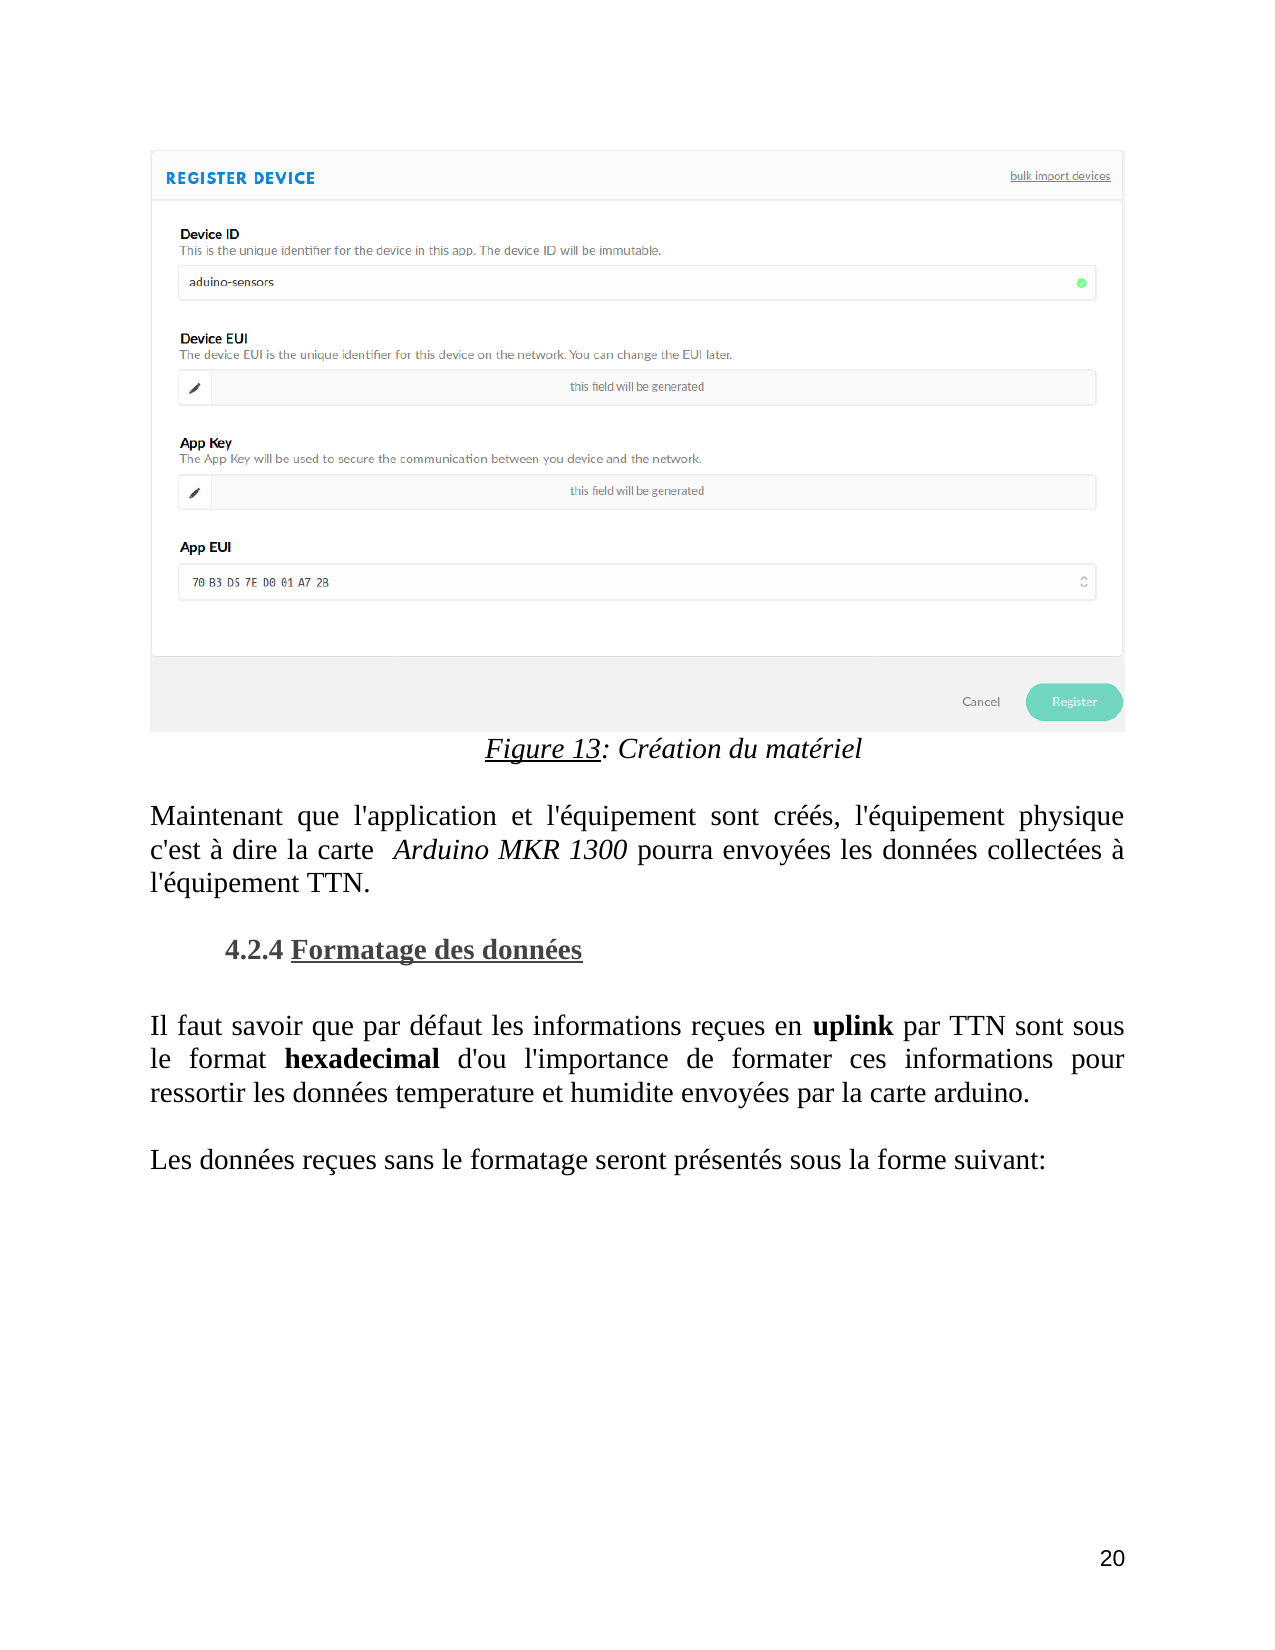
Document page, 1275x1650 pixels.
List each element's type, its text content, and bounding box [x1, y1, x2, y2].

text Figure 13: Création du matériel [150, 732, 1125, 765]
text Les données reçues sans le formatage seront présentés sous la forme suivant: [150, 1142, 1125, 1175]
text Il faut savoir que par défaut les informations reçues en uplink par TTN sont sous le format hexadecimal d'ou l'importance de formater ces informations pour ressortir les données temperature et humidite envoyées par la carte arduino. [150, 1008, 1125, 1108]
picture [150, 150, 1125, 732]
text Maintenant que l'application et l'équipement sont créés, l'équipement physique c'est à dire la carte Arduino MKR 1300 pourra envoyées les données collectées à l'équipement TTN. [150, 798, 1125, 899]
subtitle 4.2.4 Formatage des données [150, 932, 1125, 966]
